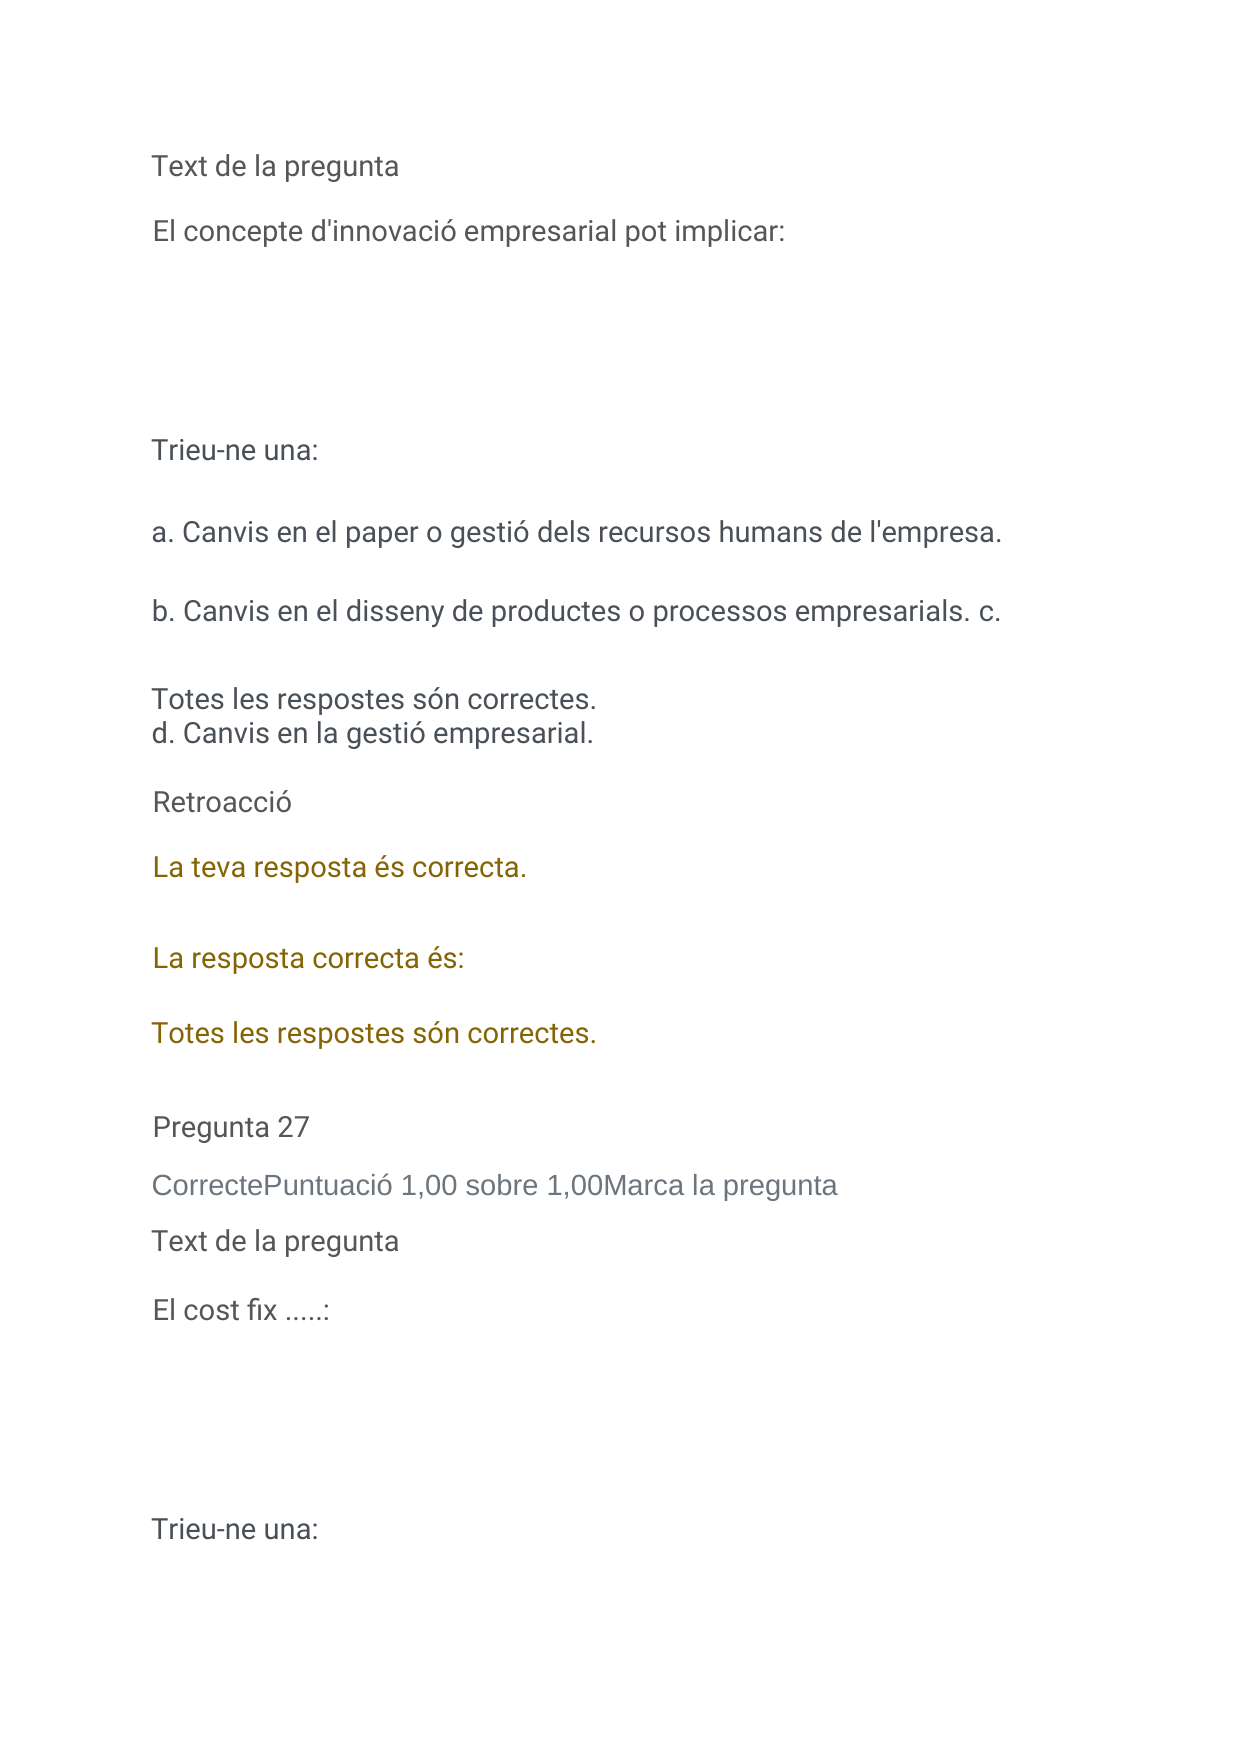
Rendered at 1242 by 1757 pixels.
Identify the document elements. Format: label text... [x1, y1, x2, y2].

text Text de la pregunta [151, 149, 1097, 183]
text d. Canvis en la gestió empresarial. [151, 716, 1097, 750]
text La resposta correcta és: [152, 942, 1097, 976]
text La teva resposta és correcta. [152, 851, 1097, 885]
text Trieu-ne una: [151, 1512, 1097, 1546]
text El concepte d'innovació empresarial pot implicar: [152, 215, 1097, 249]
text Totes les respostes són correctes. [151, 682, 1097, 716]
text Pregunta 27 [152, 1111, 1097, 1145]
text CorrectePuntuació 1,00 sobre 1,00Marca la pregunta Text de la pregunta [151, 1168, 843, 1258]
text Retroacció [152, 785, 1097, 819]
text El cost fix .....: [152, 1293, 1097, 1327]
text Trieu-ne una: [151, 434, 1097, 468]
text Totes les respostes són correctes. [151, 1017, 1097, 1051]
text a. Canvis en el paper o gestió dels recursos humans de l'empresa. b. Canvis en el disseny de productes o processos empresarials. c. [151, 515, 1005, 628]
